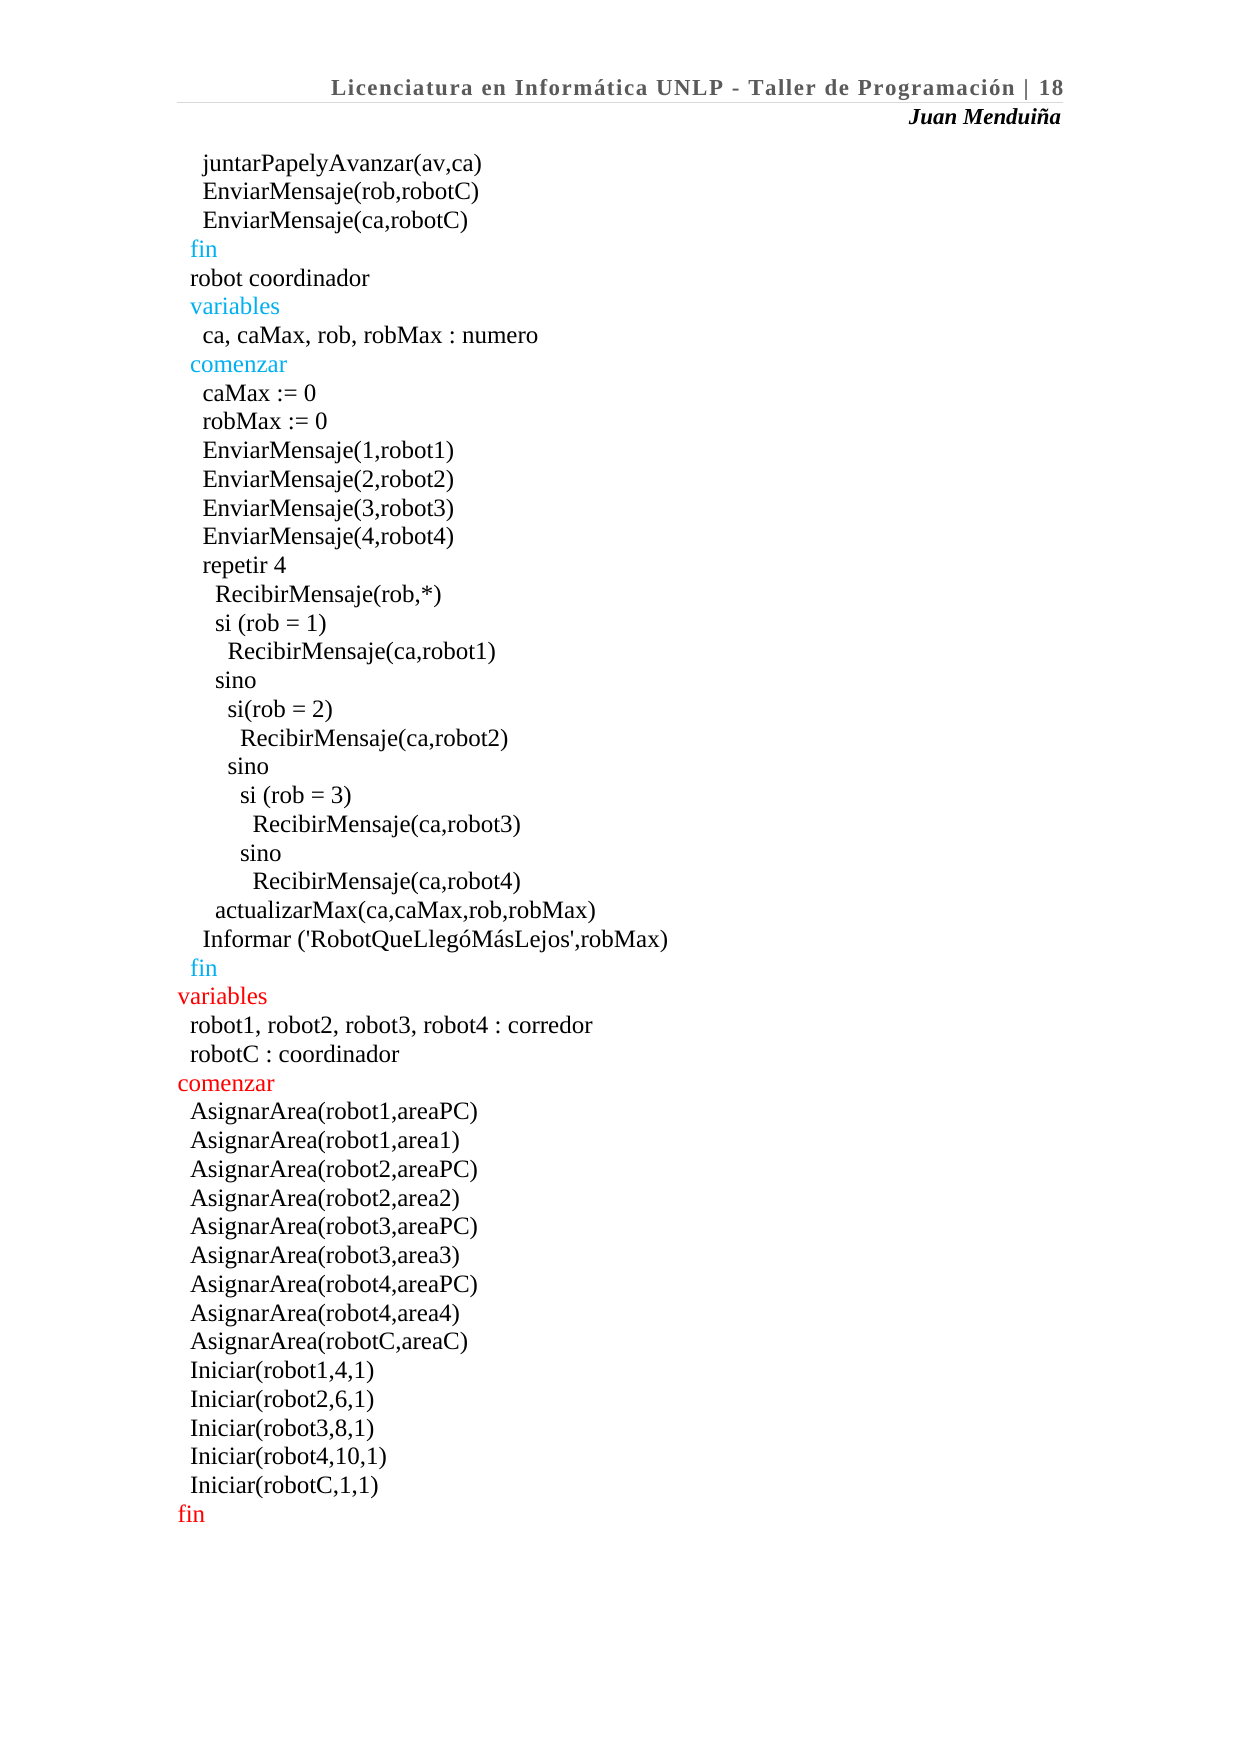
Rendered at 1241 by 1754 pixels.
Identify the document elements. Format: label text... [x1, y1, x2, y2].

text robot1, robot2, robot3, robot4 : corredor [177, 1010, 1063, 1039]
text Iniciar(robotC,1,1) [177, 1470, 1063, 1499]
text EnviarMensaje(1,robot1) [177, 435, 1063, 464]
text Informar ('RobotQueLlegóMásLejos',robMax) [177, 924, 1063, 953]
text robMax := 0 [177, 406, 1063, 435]
text AsignarArea(robot2,areaPC) [177, 1154, 1063, 1183]
text RecibirMensaje(ca,robot4) [177, 866, 1063, 895]
text EnviarMensaje(3,robot3) [177, 493, 1063, 521]
text sino [177, 665, 1063, 694]
text Iniciar(robot4,10,1) [177, 1441, 1063, 1470]
text robot coordinador [177, 263, 1063, 291]
text sino [177, 751, 1063, 780]
text AsignarArea(robot2,area2) [177, 1183, 1063, 1211]
text si (rob = 1) [177, 608, 1063, 636]
text Iniciar(robot2,6,1) [177, 1384, 1063, 1413]
text variables [177, 981, 1063, 1010]
text AsignarArea(robot3,area3) [177, 1240, 1063, 1269]
text juntarPapelyAvanzar(av,ca) [177, 148, 1063, 176]
text AsignarArea(robot1,areaPC) [177, 1096, 1063, 1125]
text repetir 4 [177, 550, 1063, 579]
text actualizarMax(ca,caMax,rob,robMax) [177, 895, 1063, 924]
text fin [177, 234, 1063, 263]
text EnviarMensaje(4,robot4) [177, 521, 1063, 550]
text comenzar [177, 1068, 1063, 1096]
text variables [177, 291, 1063, 320]
text AsignarArea(robot3,areaPC) [177, 1211, 1063, 1240]
text si (rob = 3) [177, 780, 1063, 809]
text AsignarArea(robotC,areaC) [177, 1326, 1063, 1355]
text RecibirMensaje(ca,robot1) [177, 636, 1063, 665]
text sino [177, 838, 1063, 866]
text fin [177, 1499, 1063, 1528]
text Iniciar(robot3,8,1) [177, 1413, 1063, 1441]
text RecibirMensaje(ca,robot2) [177, 723, 1063, 751]
text Iniciar(robot1,4,1) [177, 1355, 1063, 1384]
text AsignarArea(robot4,areaPC) [177, 1269, 1063, 1298]
text fin [177, 953, 1063, 981]
text ca, caMax, rob, robMax : numero [177, 320, 1063, 349]
text RecibirMensaje(rob,*) [177, 579, 1063, 608]
text caMax := 0 [177, 378, 1063, 406]
text comenzar [177, 349, 1063, 378]
text EnviarMensaje(ca,robotC) [177, 205, 1063, 234]
text AsignarArea(robot4,area4) [177, 1298, 1063, 1326]
text EnviarMensaje(rob,robotC) [177, 176, 1063, 205]
text EnviarMensaje(2,robot2) [177, 464, 1063, 493]
text si(rob = 2) [177, 694, 1063, 723]
text AsignarArea(robot1,area1) [177, 1125, 1063, 1154]
text RecibirMensaje(ca,robot3) [177, 809, 1063, 838]
text robotC : coordinador [177, 1039, 1063, 1068]
